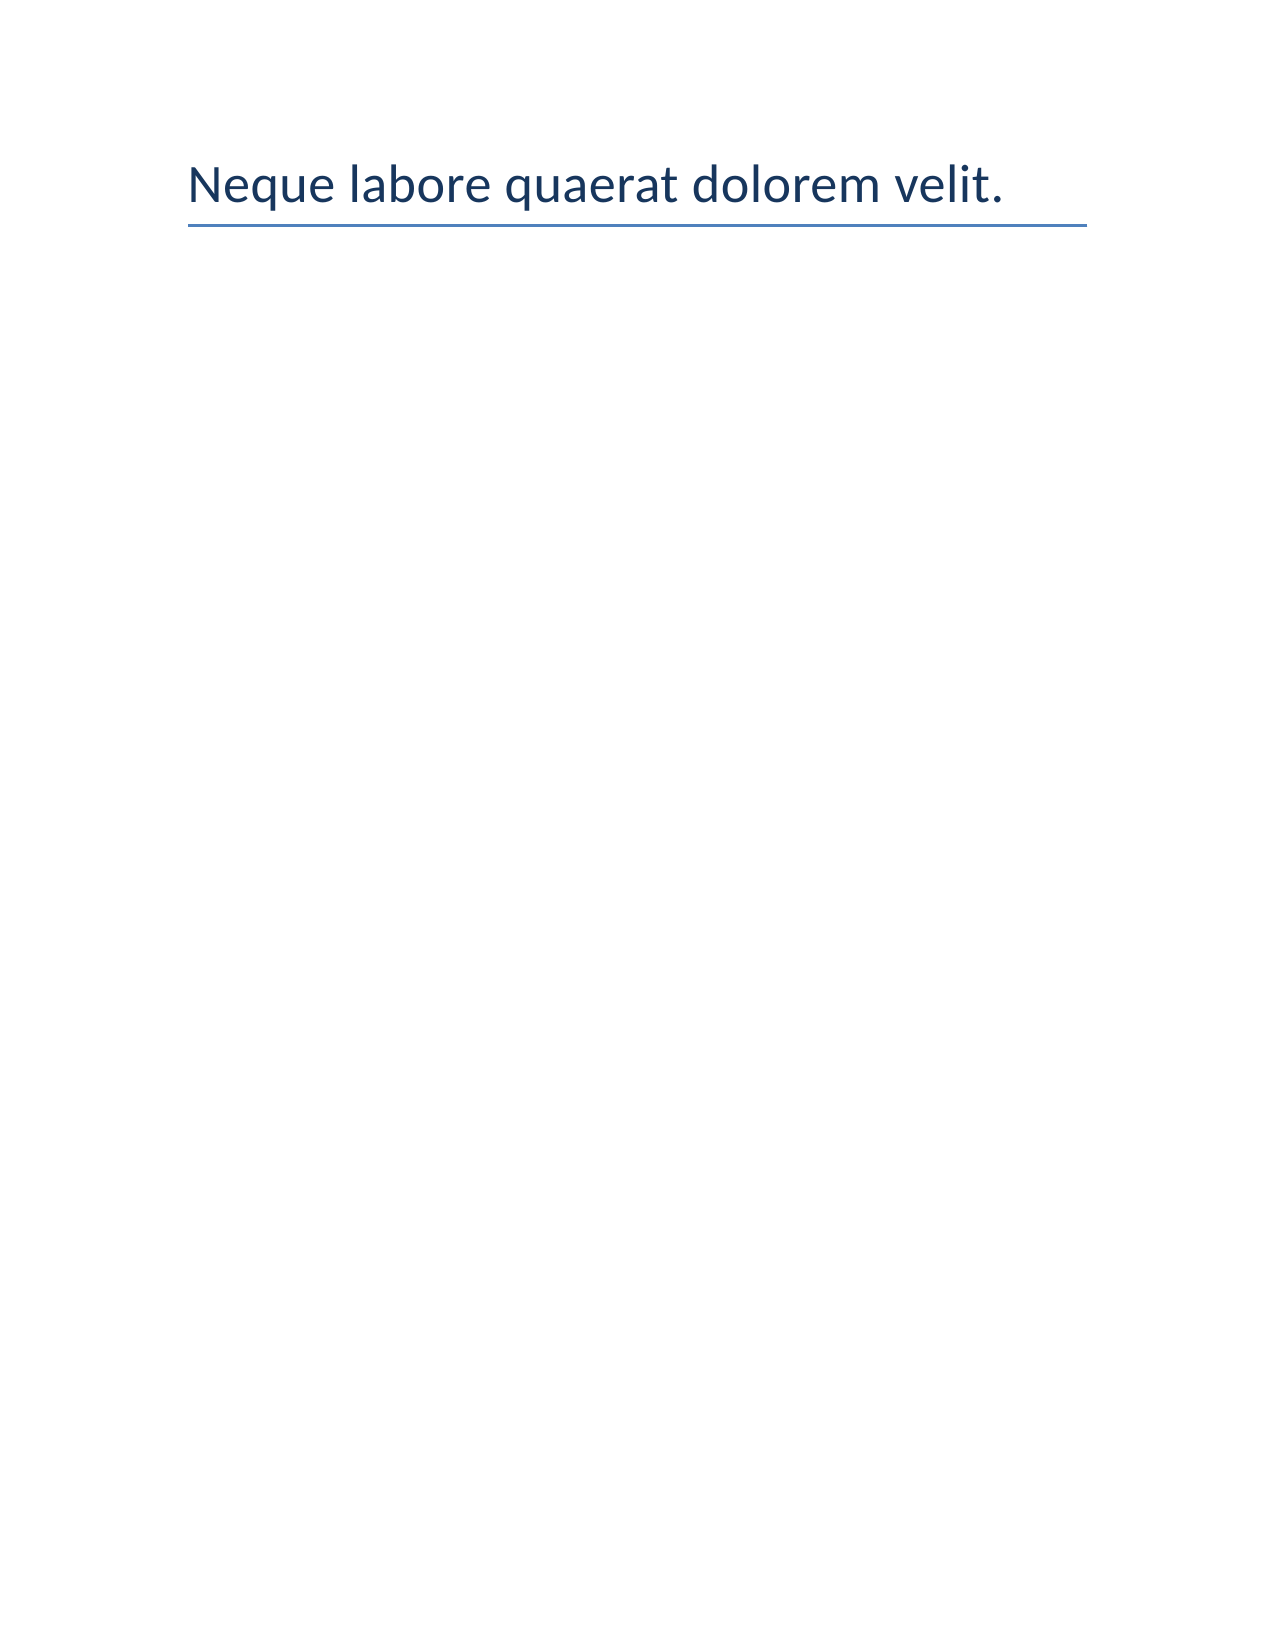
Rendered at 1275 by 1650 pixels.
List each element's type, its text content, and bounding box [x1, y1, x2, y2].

title Neque labore quaerat dolorem velit. [187, 150, 1087, 227]
